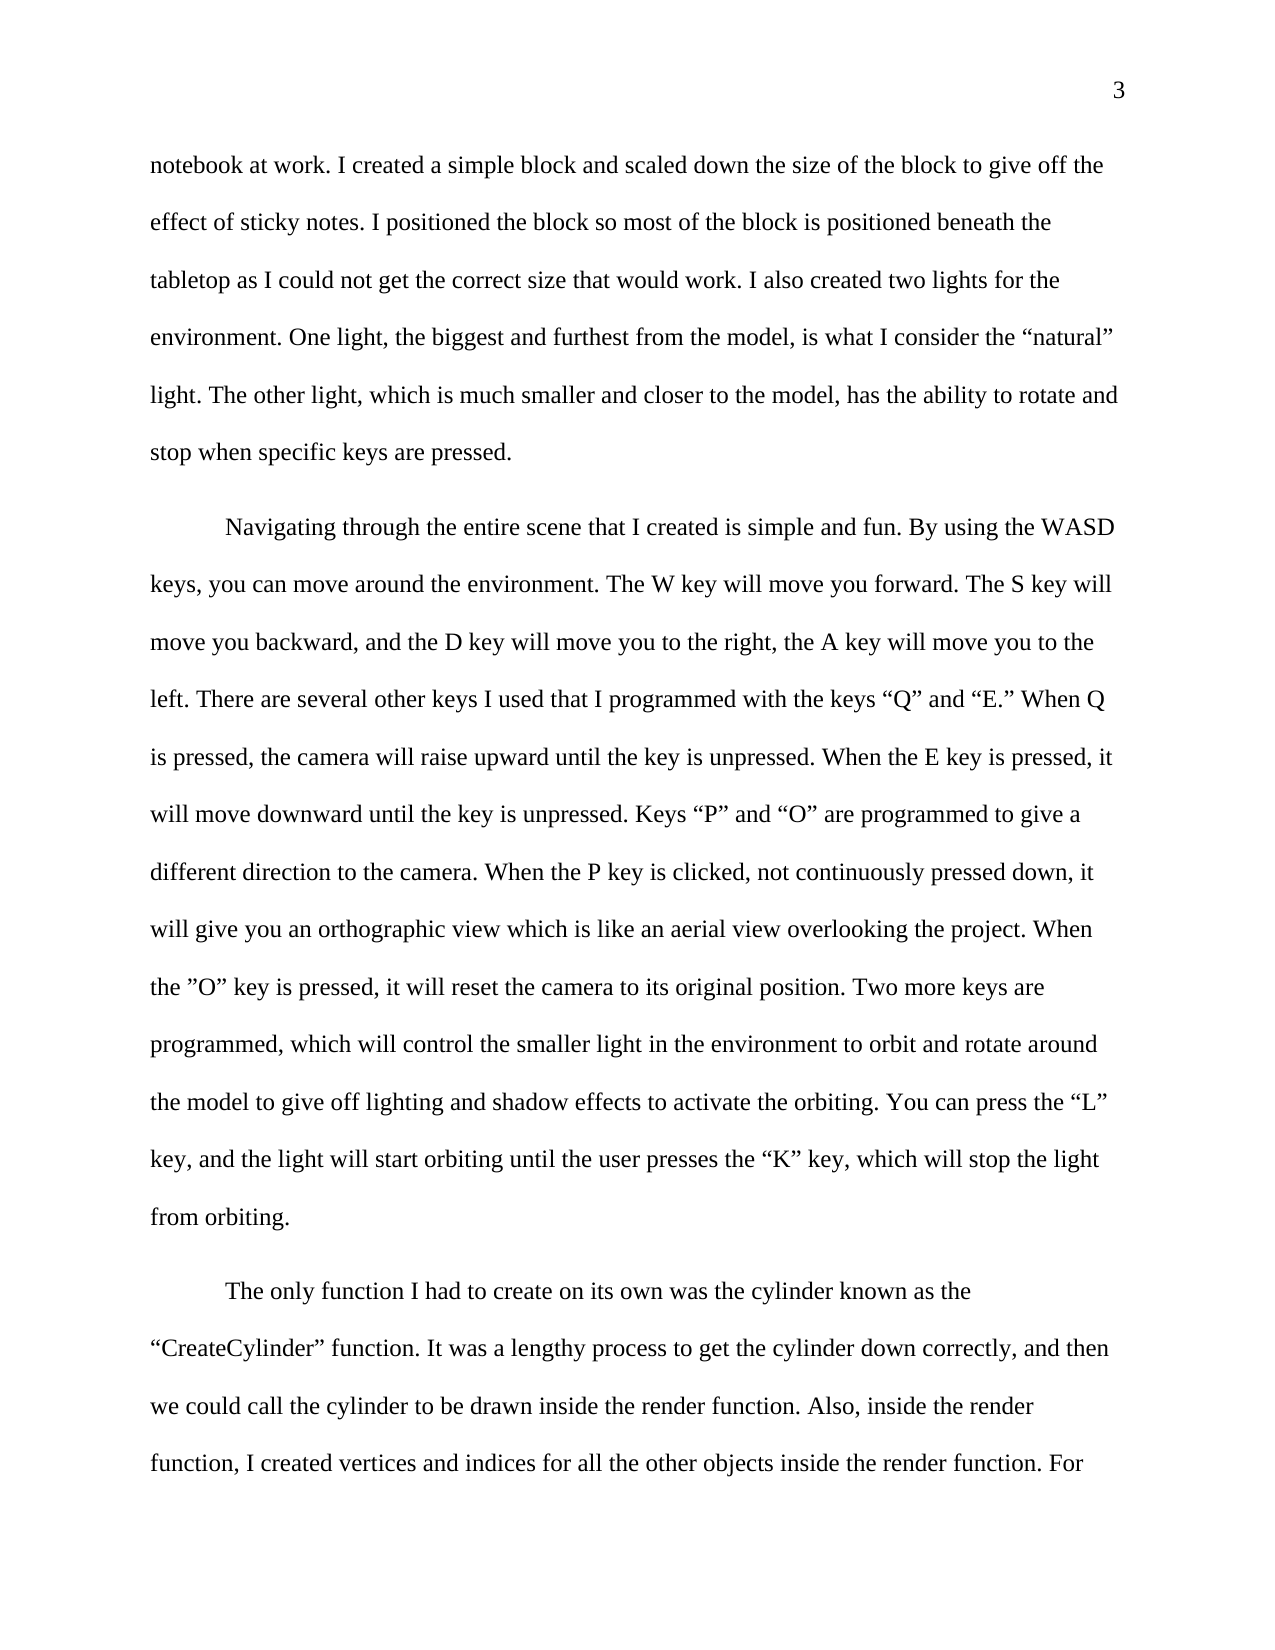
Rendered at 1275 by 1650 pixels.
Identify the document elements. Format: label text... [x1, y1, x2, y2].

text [150, 1276, 1125, 1477]
text Navigating through the entire scene that I created is simple and fun. By using the WASD keys, you can move around the environment. The W key will move you forward. The S key will move you backward, and the D key will move you to the right, the A key will move you to the left. There are several other keys I used that I programmed with the keys “Q” and “E.” When Q is pressed, the camera will raise upward until the key is unpressed. When the E key is pressed, it will move downward until the key is unpressed. Keys “P” and “O” are programmed to give a different direction to the camera. When the P key is clicked, not continuously pressed down, it will give you an orthographic view which is like an aerial view overlooking the project. When the ”O” key is pressed, it will reset the camera to its original position. Two more keys are programmed, which will control the smaller light in the environment to orbit and rotate around the model to give off lighting and shadow effects to activate the orbiting. You can press the “L” key, and the light will start orbiting until the user presses the “K” key, which will stop the light from orbiting. [150, 512, 1125, 1230]
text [150, 150, 1125, 466]
